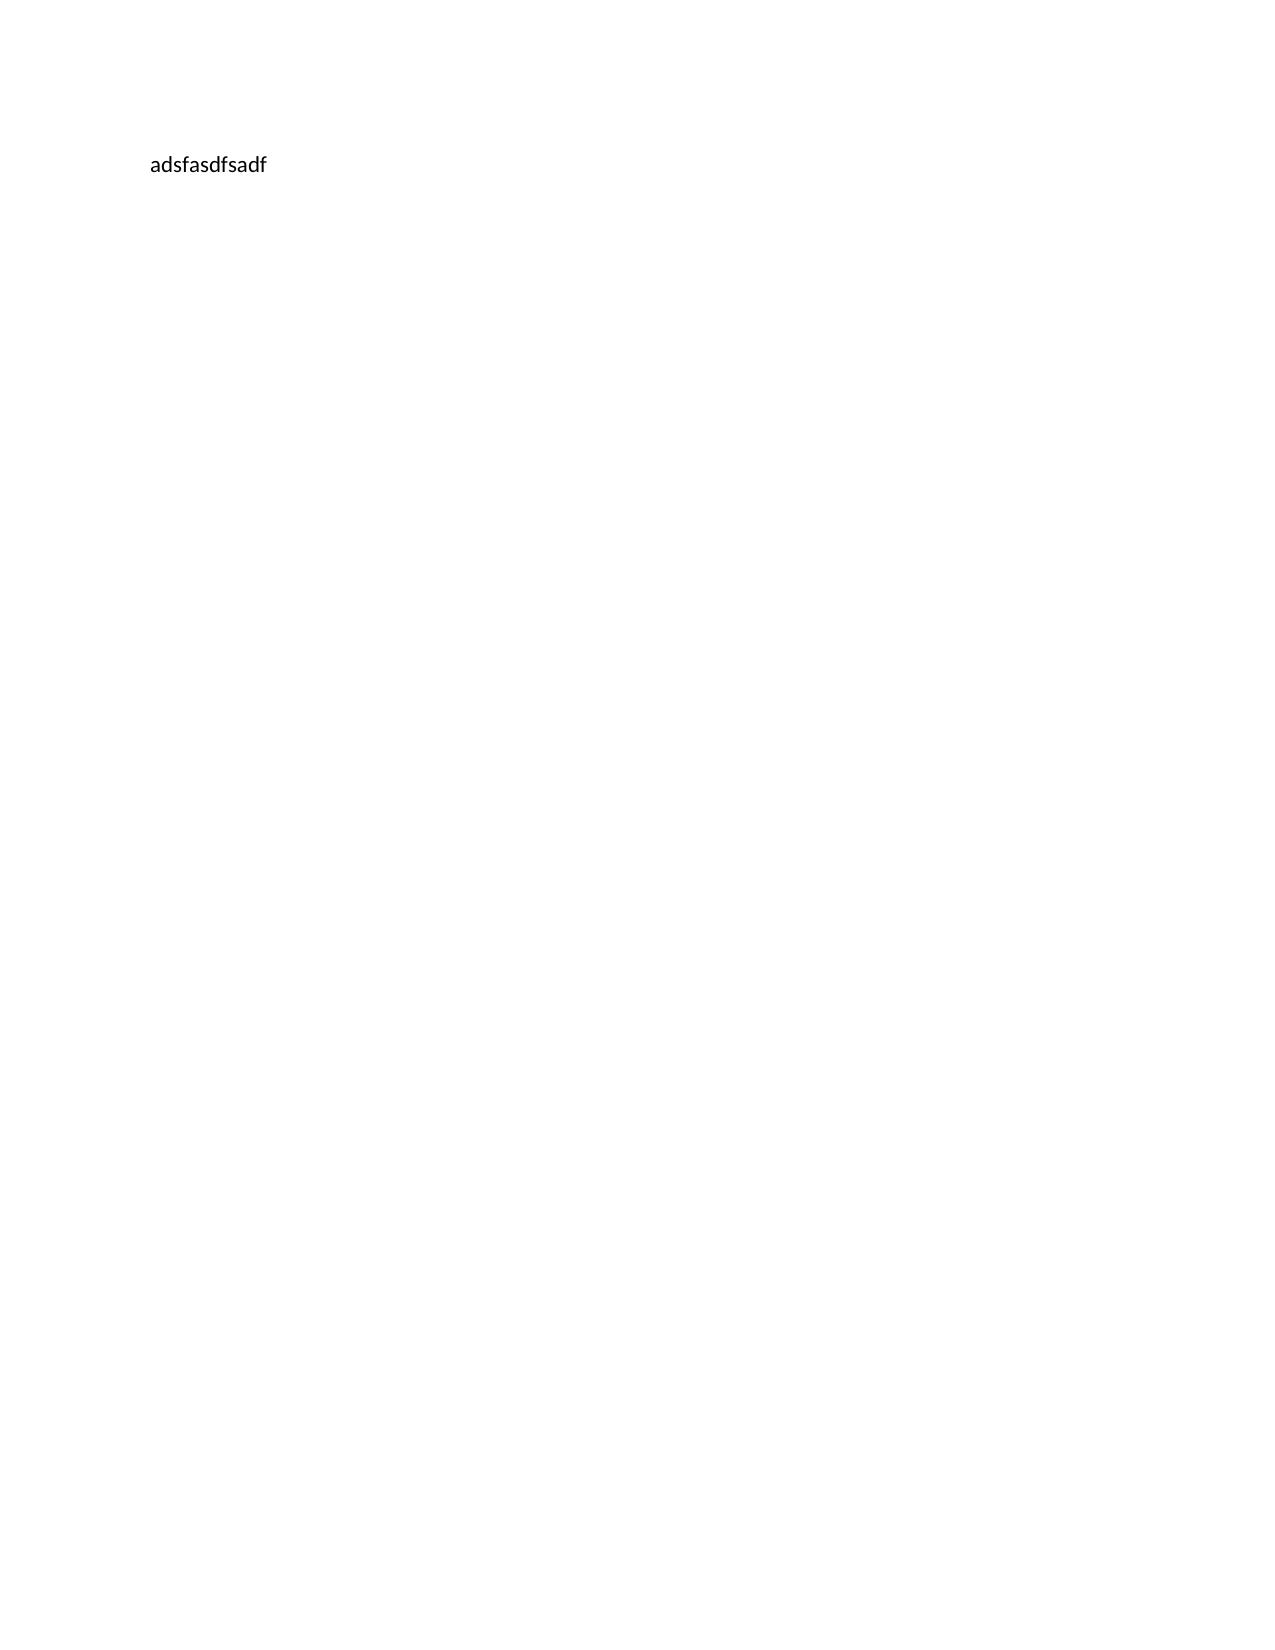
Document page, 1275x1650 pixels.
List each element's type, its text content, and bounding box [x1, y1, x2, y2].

text adsfasdfsadf [150, 150, 1125, 178]
